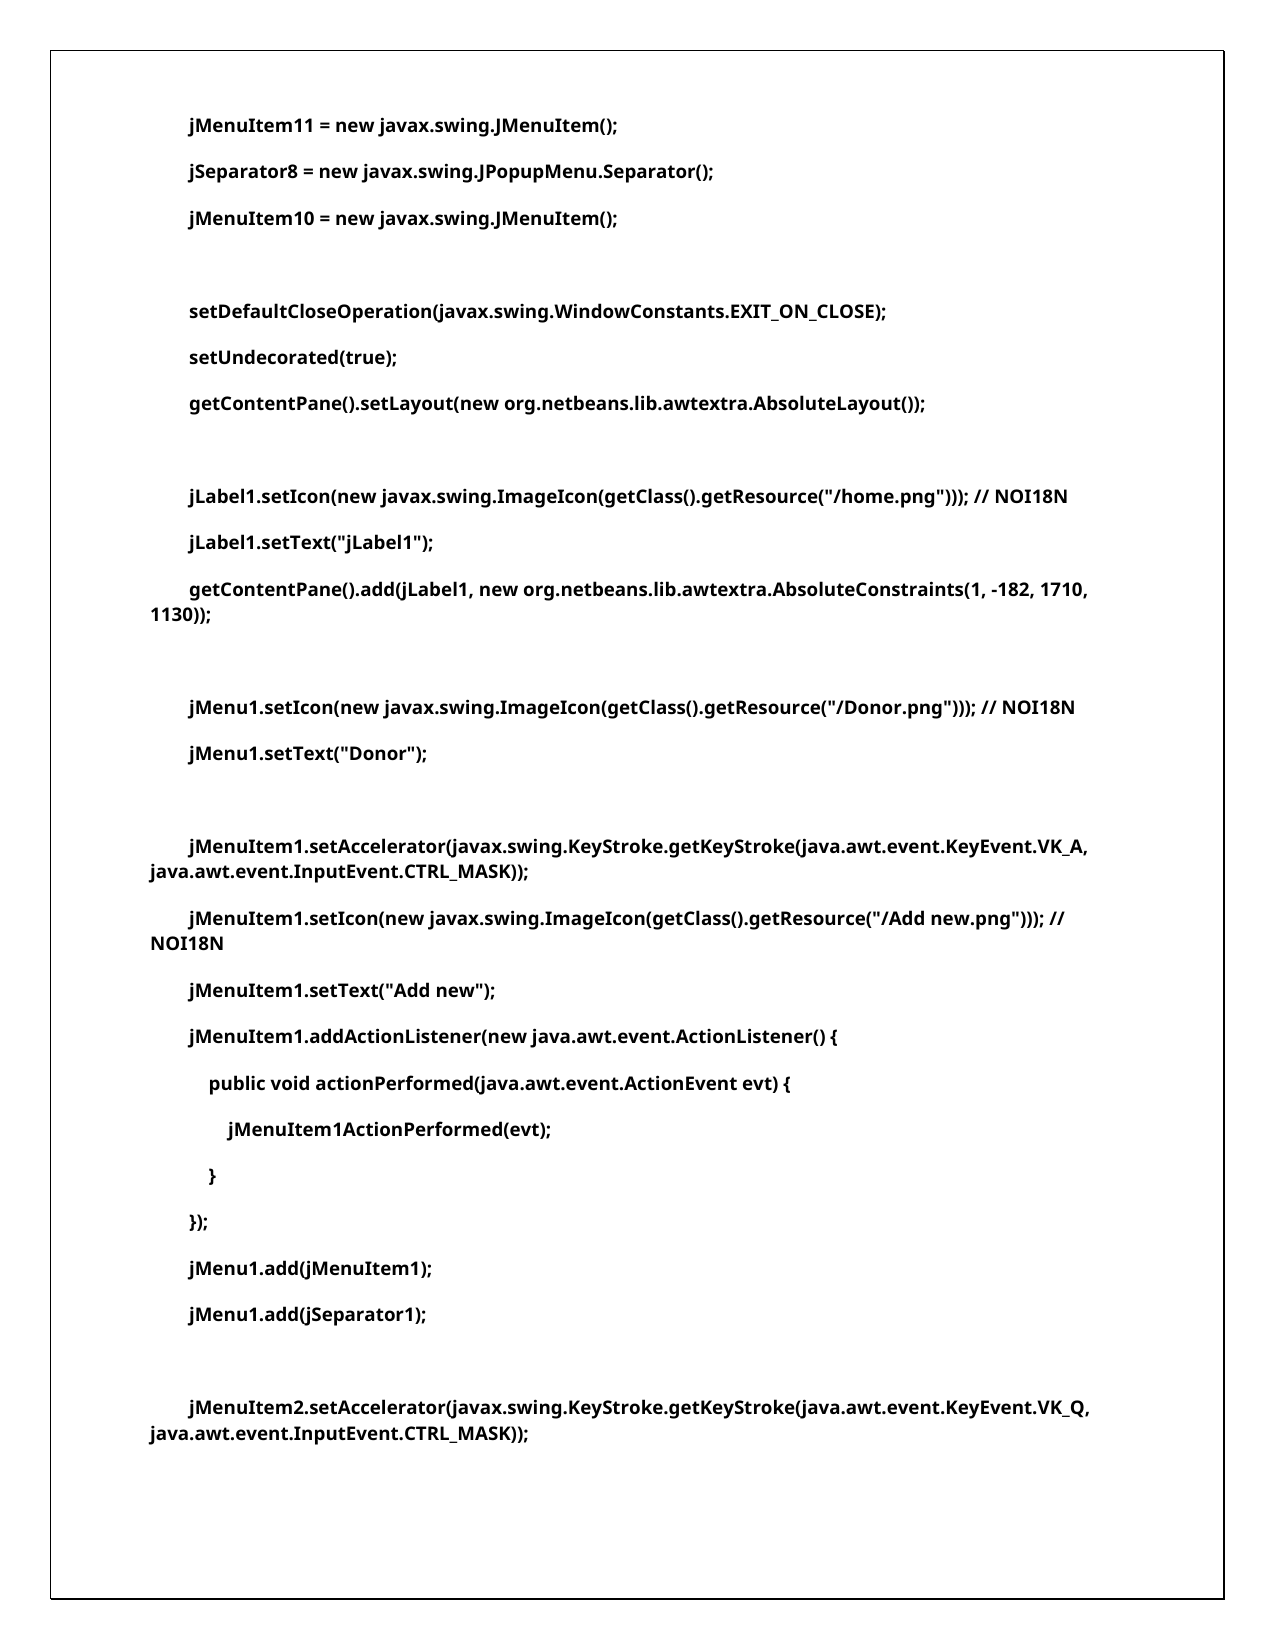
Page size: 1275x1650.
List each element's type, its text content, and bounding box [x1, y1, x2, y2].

text jMenuItem11 = new javax.swing.JMenuItem(); [150, 112, 1131, 138]
text jMenuItem2.setAccelerator(javax.swing.KeyStroke.getKeyStroke(java.awt.event.KeyEvent.VK_Q, java.awt.event.InputEvent.CTRL_MASK)); [150, 1394, 1131, 1445]
text jMenu1.setText("Donor"); [150, 741, 1131, 766]
text jSeparator8 = new javax.swing.JPopupMenu.Separator(); [150, 159, 1131, 184]
text setDefaultCloseOperation(javax.swing.WindowConstants.EXIT_ON_CLOSE); [150, 298, 1131, 323]
text jMenu1.setIcon(new javax.swing.ImageIcon(getClass().getResource("/Donor.png"))); // NOI18N [150, 694, 1131, 720]
text jMenu1.add(jMenuItem1); [150, 1255, 1131, 1281]
text jMenu1.add(jSeparator1); [150, 1302, 1131, 1327]
text getContentPane().setLayout(new org.netbeans.lib.awtextra.AbsoluteLayout()); [150, 391, 1131, 416]
text jLabel1.setIcon(new javax.swing.ImageIcon(getClass().getResource("/home.png"))); // NOI18N [150, 483, 1131, 509]
text jMenuItem1.setText("Add new"); [150, 977, 1131, 1003]
text } [150, 1162, 1131, 1188]
text jMenuItem1.addActionListener(new java.awt.event.ActionListener() { [150, 1023, 1131, 1049]
text }); [150, 1209, 1131, 1234]
text jMenuItem1.setIcon(new javax.swing.ImageIcon(getClass().getResource("/Add new.png"))); // NOI18N [150, 905, 1131, 956]
text setUndecorated(true); [150, 344, 1131, 370]
text public void actionPerformed(java.awt.event.ActionEvent evt) { [150, 1070, 1131, 1095]
text getContentPane().add(jLabel1, new org.netbeans.lib.awtextra.AbsoluteConstraints(1, -182, 1710, 1130)); [150, 576, 1131, 627]
text jMenuItem10 = new javax.swing.JMenuItem(); [150, 205, 1131, 231]
text jMenuItem1.setAccelerator(javax.swing.KeyStroke.getKeyStroke(java.awt.event.KeyEvent.VK_A, java.awt.event.InputEvent.CTRL_MASK)); [150, 833, 1131, 884]
text jMenuItem1ActionPerformed(evt); [150, 1116, 1131, 1142]
text jLabel1.setText("jLabel1"); [150, 530, 1131, 555]
